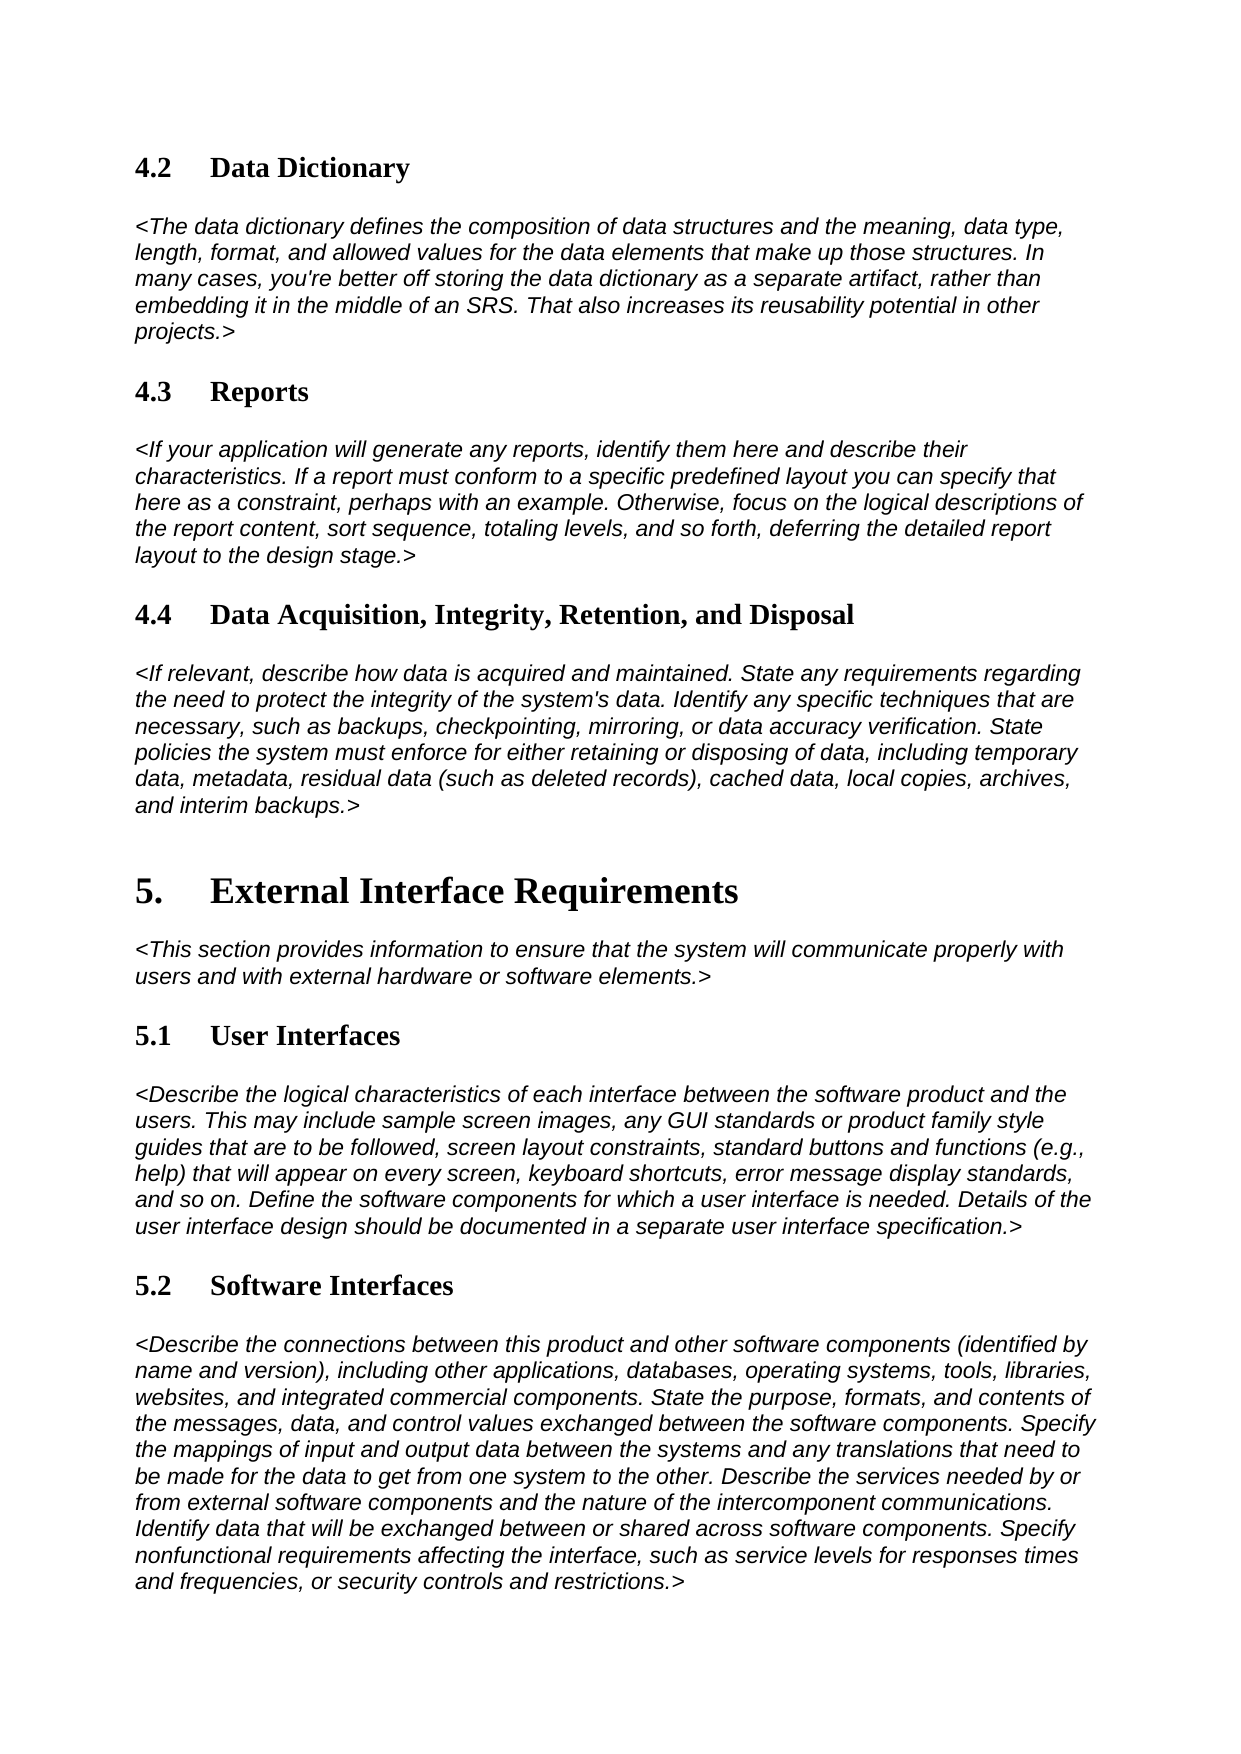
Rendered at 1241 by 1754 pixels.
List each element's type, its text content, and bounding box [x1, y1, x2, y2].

text <Describe the logical characteristics of each interface between the software product and the users. This may include sample screen images, any GUI standards or product family style guides that are to be followed, screen layout constraints, standard buttons and functions (e.g., help) that will appear on every screen, keyboard shortcuts, error message display standards, and so on. Define the software components for which a user interface is needed. Details of the user interface design should be documented in a separate user interface specification.> [135, 1081, 1105, 1239]
subtitle External Interface Requirements [135, 868, 1105, 911]
subtitle Reports [135, 374, 1105, 407]
subtitle Data Dictionary [135, 150, 1105, 183]
subtitle User Interfaces [135, 1018, 1105, 1052]
subtitle Software Interfaces [135, 1268, 1105, 1302]
text <Describe the connections between this product and other software components (identified by name and version), including other applications, databases, operating systems, tools, libraries, websites, and integrated commercial components. State the purpose, formats, and contents of the messages, data, and control values exchanged between the software components. Specify the mappings of input and output data between the systems and any translations that need to be made for the data to get from one system to the other. Describe the services needed by or from external software components and the nature of the intercomponent communications. Identify data that will be exchanged between or shared across software components. Specify nonfunctional requirements affecting the interface, such as service levels for responses times and frequencies, or security controls and restrictions.> [135, 1331, 1105, 1594]
text <This section provides information to ensure that the system will communicate properly with users and with external hardware or software elements.> [135, 936, 1105, 989]
subtitle Data Acquisition, Integrity, Retention, and Disposal [135, 597, 1105, 631]
text <The data dictionary defines the composition of data structures and the meaning, data type, length, format, and allowed values for the data elements that make up those structures. In many cases, you're better off storing the data dictionary as a separate artifact, rather than embedding it in the middle of an SRS. That also increases its reusability potential in other projects.> [135, 213, 1105, 344]
text <If your application will generate any reports, identify them here and describe their characteristics. If a report must conform to a specific predefined layout you can specify that here as a constraint, perhaps with an example. Otherwise, focus on the logical descriptions of the report content, sort sequence, totaling levels, and so forth, deferring the detailed report layout to the design stage.> [135, 436, 1105, 568]
text <If relevant, describe how data is acquired and maintained. State any requirements regarding the need to protect the integrity of the system's data. Identify any specific techniques that are necessary, such as backups, checkpointing, mirroring, or data accuracy verification. State policies the system must enforce for either retaining or disposing of data, including temporary data, metadata, residual data (such as deleted records), cached data, local copies, archives, and interim backups.> [135, 660, 1105, 818]
